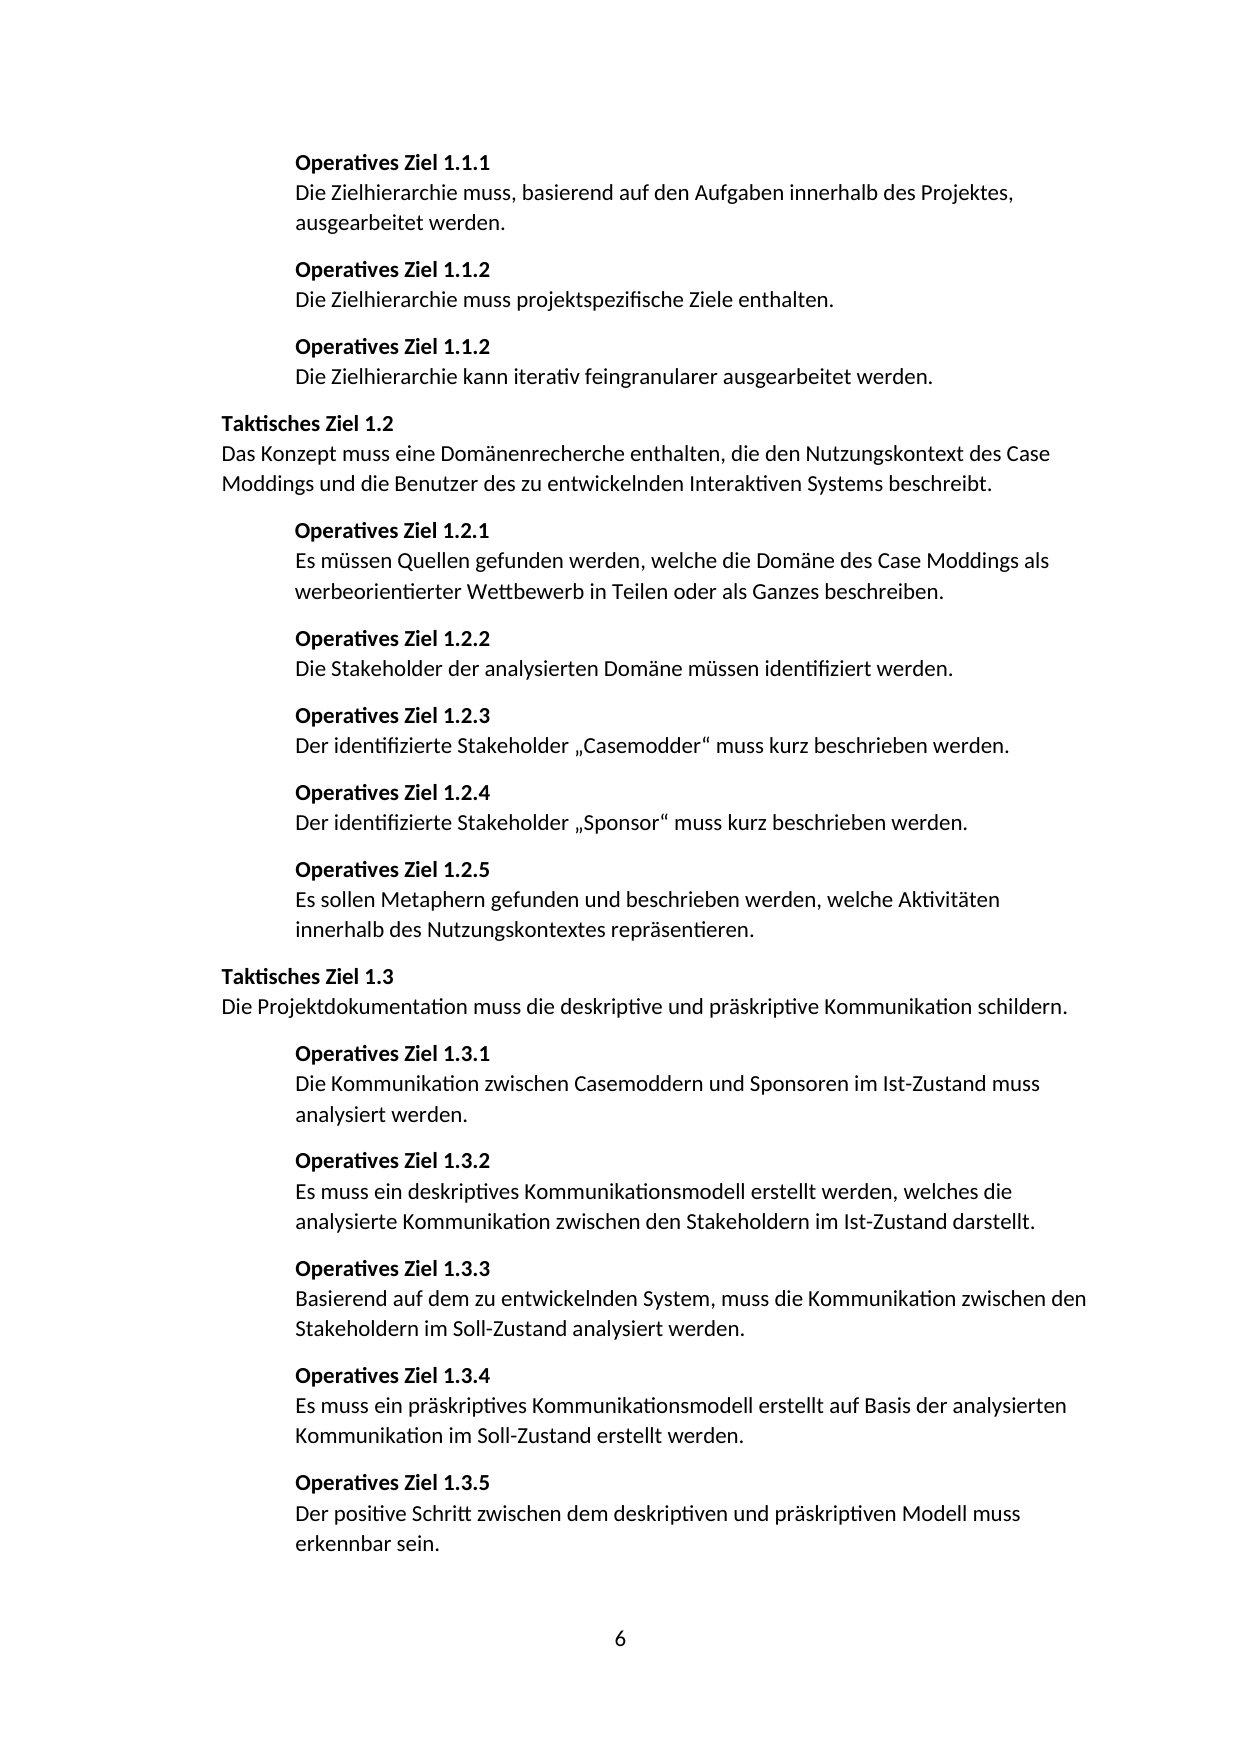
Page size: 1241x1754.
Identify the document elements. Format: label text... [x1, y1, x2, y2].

text Operatives Ziel 1.3.4 Es muss ein präskriptives Kommunikationsmodell erstellt auf Basis der analysierten Kommunikation im Soll-Zustand erstellt werden. [295, 1361, 1093, 1449]
text Operatives Ziel 1.2.2 Die Stakeholder der analysierten Domäne müssen identifiziert werden. [148, 624, 1093, 682]
text Taktisches Ziel 1.2 Das Konzept muss eine Domänenrecherche enthalten, die den Nutzungskontext des Case Moddings und die Benutzer des zu entwickelnden Interaktiven Systems beschreibt. [221, 409, 1093, 497]
text Operatives Ziel 1.2.1 Es müssen Quellen gefunden werden, welche die Domäne des Case Moddings als werbeorientierter Wettbewerb in Teilen oder als Ganzes beschreiben. [294, 516, 1093, 605]
text Operatives Ziel 1.3.5 Der positive Schritt zwischen dem deskriptiven und präskriptiven Modell muss erkennbar sein. [295, 1468, 1093, 1557]
text Operatives Ziel 1.3.1 Die Kommunikation zwischen Casemoddern und Sponsoren im Ist-Zustand muss analysiert werden. [295, 1039, 1093, 1128]
text Operatives Ziel 1.2.5 Es sollen Metaphern gefunden und beschrieben werden, welche Aktivitäten innerhalb des Nutzungskontextes repräsentieren. [295, 855, 1093, 943]
text Operatives Ziel 1.1.1 Die Zielhierarchie muss, basierend auf den Aufgaben innerhalb des Projektes, ausgearbeitet werden. [295, 148, 1093, 236]
text Operatives Ziel 1.3.2 Es muss ein deskriptives Kommunikationsmodell erstellt werden, welches die analysierte Kommunikation zwischen den Stakeholdern im Ist-Zustand darstellt. [295, 1147, 1093, 1235]
text Operatives Ziel 1.2.3 Der identifizierte Stakeholder „Casemodder“ muss kurz beschrieben werden. [148, 701, 1093, 759]
text Operatives Ziel 1.1.2 Die Zielhierarchie muss projektspezifische Ziele enthalten. [295, 255, 1093, 313]
text Operatives Ziel 1.1.2 Die Zielhierarchie kann iterativ feingranularer ausgearbeitet werden. [295, 332, 1093, 390]
text Operatives Ziel 1.3.3 Basierend auf dem zu entwickelnden System, muss die Kommunikation zwischen den Stakeholdern im Soll-Zustand analysiert werden. [295, 1254, 1093, 1342]
text Taktisches Ziel 1.3 Die Projektdokumentation muss die deskriptive und präskriptive Kommunikation schildern. [148, 962, 1093, 1020]
text Operatives Ziel 1.2.4 Der identifizierte Stakeholder „Sponsor“ muss kurz beschrieben werden. [148, 778, 1093, 836]
